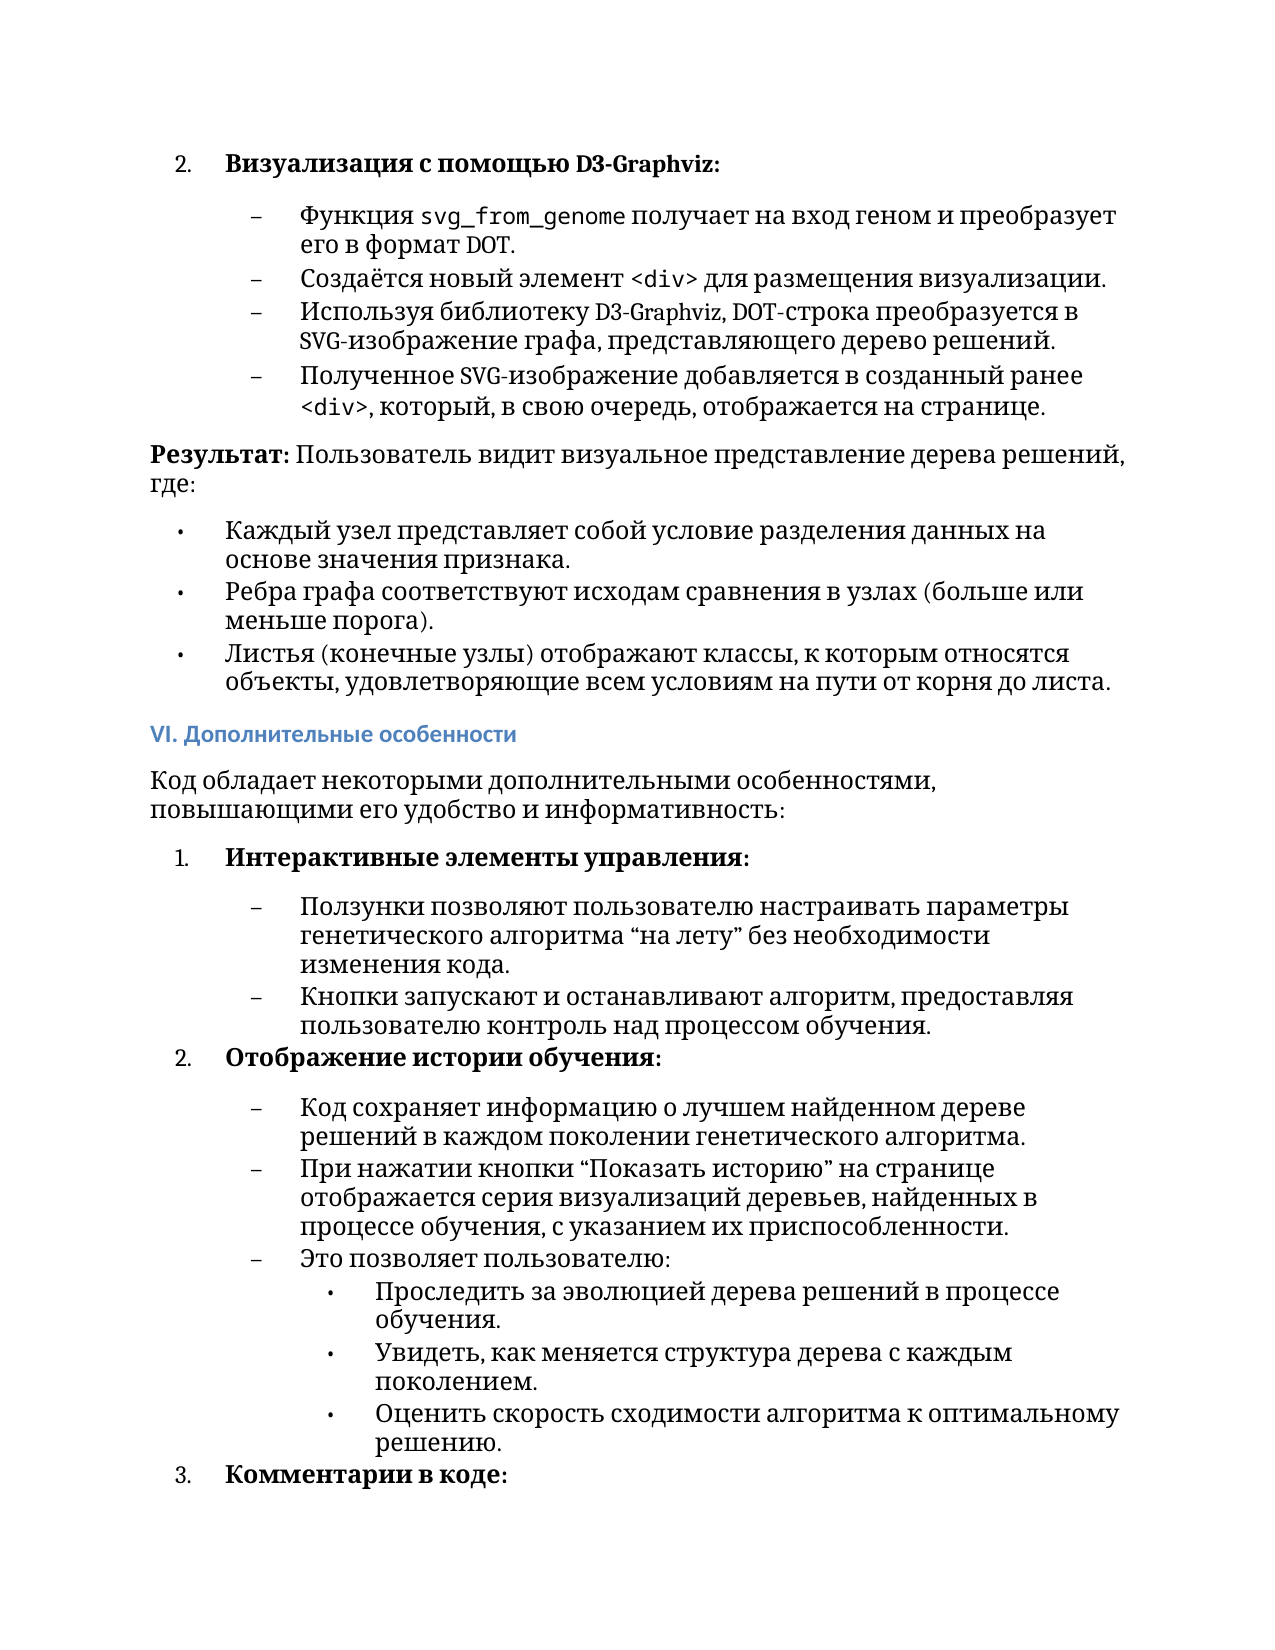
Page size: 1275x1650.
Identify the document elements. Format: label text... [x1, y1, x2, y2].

list Проследить за эволюцией дерева решений в процессе обучения. [325, 1278, 1125, 1335]
list Интерактивные элементы управления: [175, 843, 1125, 872]
list Каждый узел представляет собой условие разделения данных на основе значения признака. [175, 517, 1125, 574]
text Код обладает некоторыми дополнительными особенностями, повышающими его удобство и информативность: [150, 767, 1125, 825]
list Ребра графа соответствуют исходам сравнения в узлах (больше или меньше порога). [175, 578, 1125, 636]
list Кнопки запускают и останавливают алгоритм, предоставляя пользователю контроль над процессом обучения. [250, 983, 1125, 1041]
list Создаётся новый элемент <div> для размещения визуализации. [250, 263, 1125, 294]
text Результат: Пользователь видит визуальное представление дерева решений, где: [150, 441, 1125, 498]
list Полученное SVG-изображение добавляется в созданный ранее <div>, который, в свою очередь, отображается на странице. [250, 359, 1125, 422]
list Используя библиотеку D3-Graphviz, DOT-строка преобразуется в SVG-изображение графа, представляющего дерево решений. [250, 298, 1125, 356]
list Увидеть, как меняется структура дерева с каждым поколением. [325, 1339, 1125, 1396]
list Функция svg_from_genome получает на вход геном и преобразует его в формат DOT. [250, 199, 1125, 259]
subtitle VI. Дополнительные особенности [150, 718, 1125, 748]
list При нажатии кнопки “Показать историю” на странице отображается серия визуализаций деревьев, найденных в процессе обучения, с указанием их приспособленности. [250, 1155, 1125, 1241]
list Ползунки позволяют пользователю настраивать параметры генетического алгоритма “на лету” без необходимости изменения кода. [250, 893, 1125, 979]
list Код сохраняет информацию о лучшем найденном дереве решений в каждом поколении генетического алгоритма. [250, 1094, 1125, 1151]
list Отображение истории обучения: [175, 1044, 1125, 1073]
list Листья (конечные узлы) отображают классы, к которым относятся объекты, удовлетворяющие всем условиям на пути от корня до листа. [175, 639, 1125, 697]
list Это позволяет пользователю: [250, 1245, 1125, 1274]
list Комментарии в коде: [175, 1461, 1125, 1490]
list Визуализация с помощью D3-Graphviz: [175, 150, 1125, 179]
list Оценить скорость сходимости алгоритма к оптимальному решению. [325, 1400, 1125, 1458]
